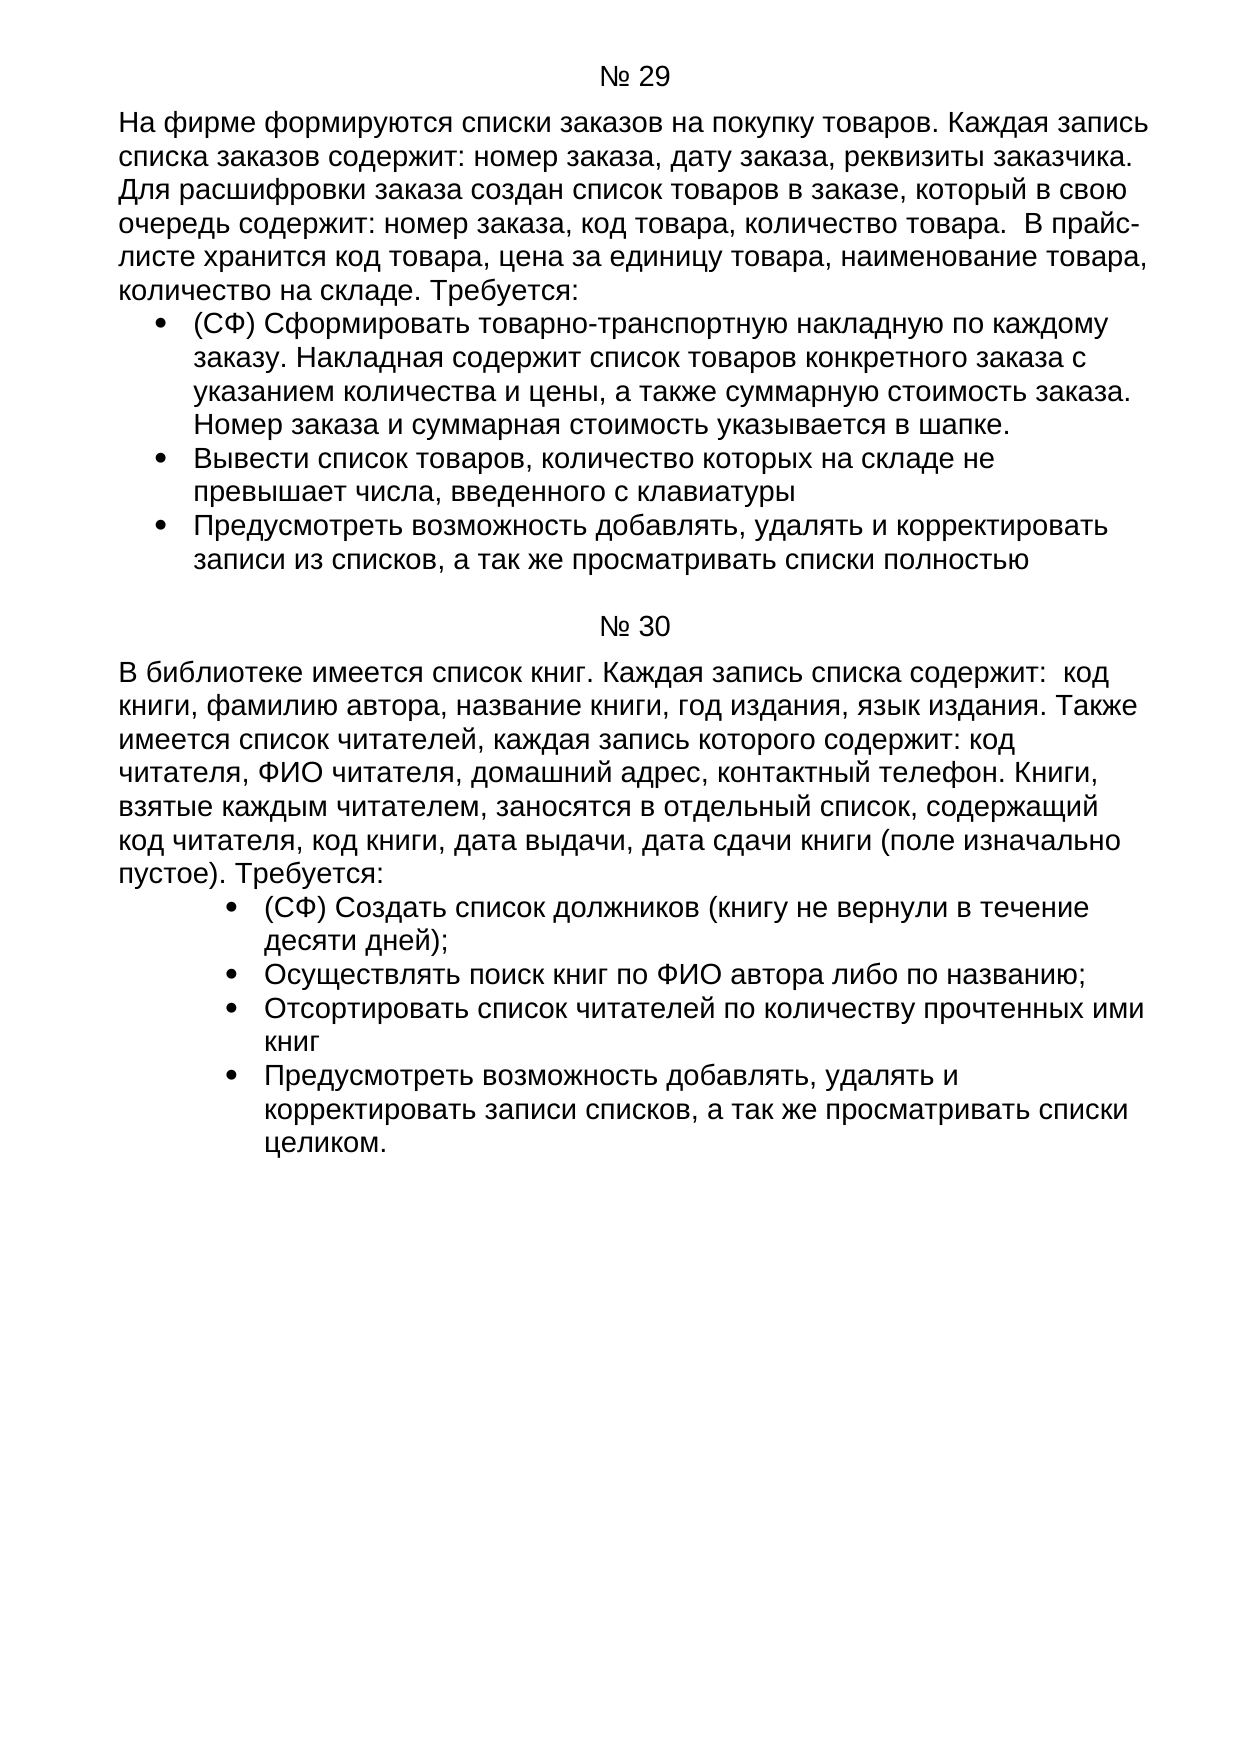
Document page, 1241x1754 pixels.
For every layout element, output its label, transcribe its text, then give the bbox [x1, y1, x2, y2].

text На фирме формируются списки заказов на покупку товаров. Каждая запись списка заказов содержит: номер заказа, дату заказа, реквизиты заказчика. Для расшифровки заказа создан список товаров в заказе, который в свою очередь содержит: номер заказа, код товара, количество товара. В прайс-листе хранится код товара, цена за единицу товара, наименование товара, количество на складе. Требуется: [118, 105, 1152, 306]
list Предусмотреть возможность добавлять, удалять и корректировать записи из списков, а так же просматривать списки полностью [156, 508, 1152, 575]
list Осуществлять поиск книг по ФИО автора либо по названию; [226, 957, 1152, 991]
list (СФ) Создать список должников (книгу не вернули в течение десяти дней); [226, 890, 1152, 957]
list Предусмотреть возможность добавлять, удалять и корректировать записи списков, а так же просматривать списки целиком. [226, 1058, 1152, 1159]
text № 29 [118, 59, 1152, 93]
list (СФ) Сформировать товарно-транспортную накладную по каждому заказу. Накладная содержит список товаров конкретного заказа с указанием количества и цены, а также суммарную стоимость заказа. Номер заказа и суммарная стоимость указывается в шапке. [156, 306, 1152, 441]
list Отсортировать список читателей по количеству прочтенных ими книг [226, 991, 1152, 1058]
list Вывести список товаров, количество которых на складе не превышает числа, введенного с клавиатуры [156, 441, 1152, 508]
list В библиотеке имеется список книг. Каждая запись списка содержит: код книги, фамилию автора, название книги, год издания, язык издания. Также имеется список читателей, каждая запись которого содержит: код читателя, ФИО читателя, домашний адрес, контактный телефон. Книги, взятые каждым читателем, заносятся в отдельный список, содержащий код читателя, код книги, дата выдачи, дата сдачи книги (поле изначально пустое). Требуется: [118, 655, 1152, 890]
text № 30 [118, 609, 1152, 642]
